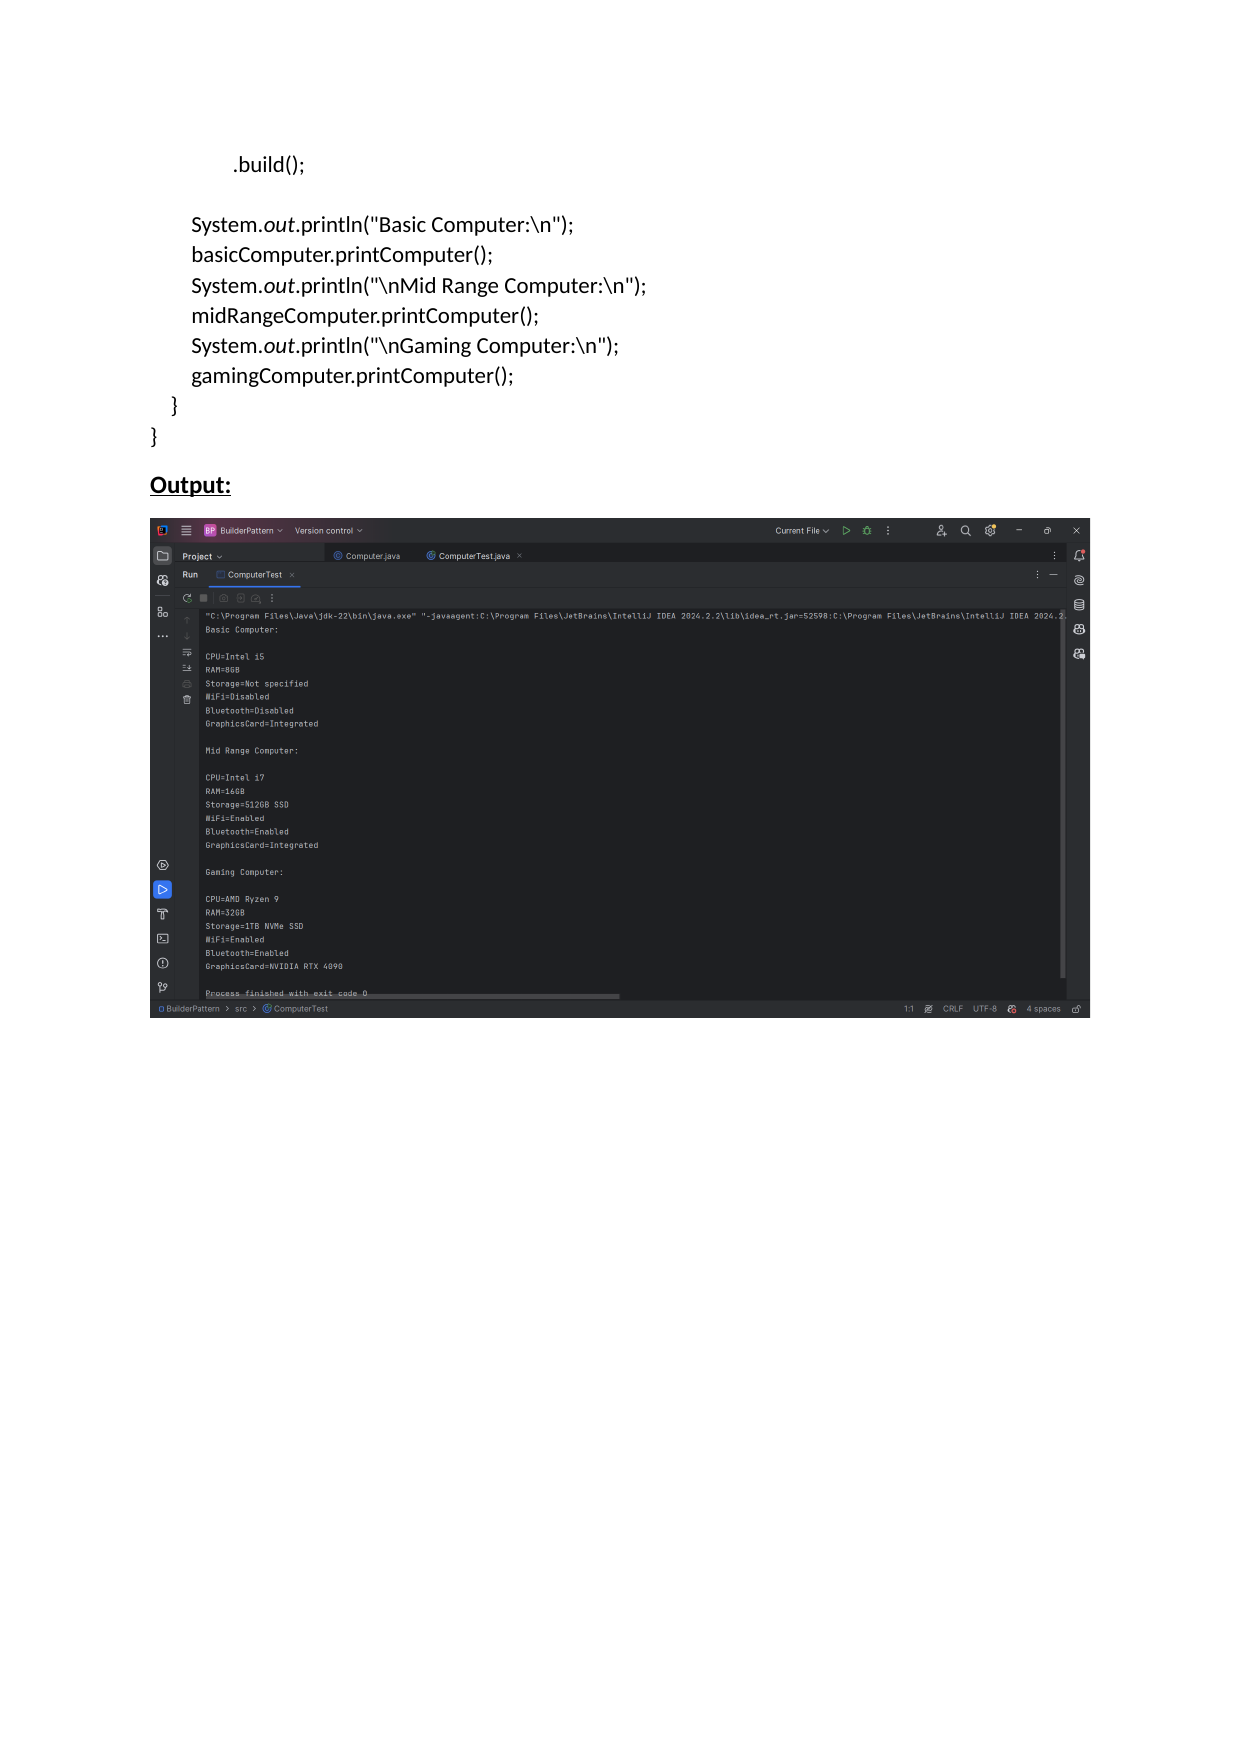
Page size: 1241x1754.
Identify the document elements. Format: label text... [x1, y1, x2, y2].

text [150, 150, 1090, 450]
text Output: [150, 469, 1090, 499]
picture [150, 518, 1091, 1018]
